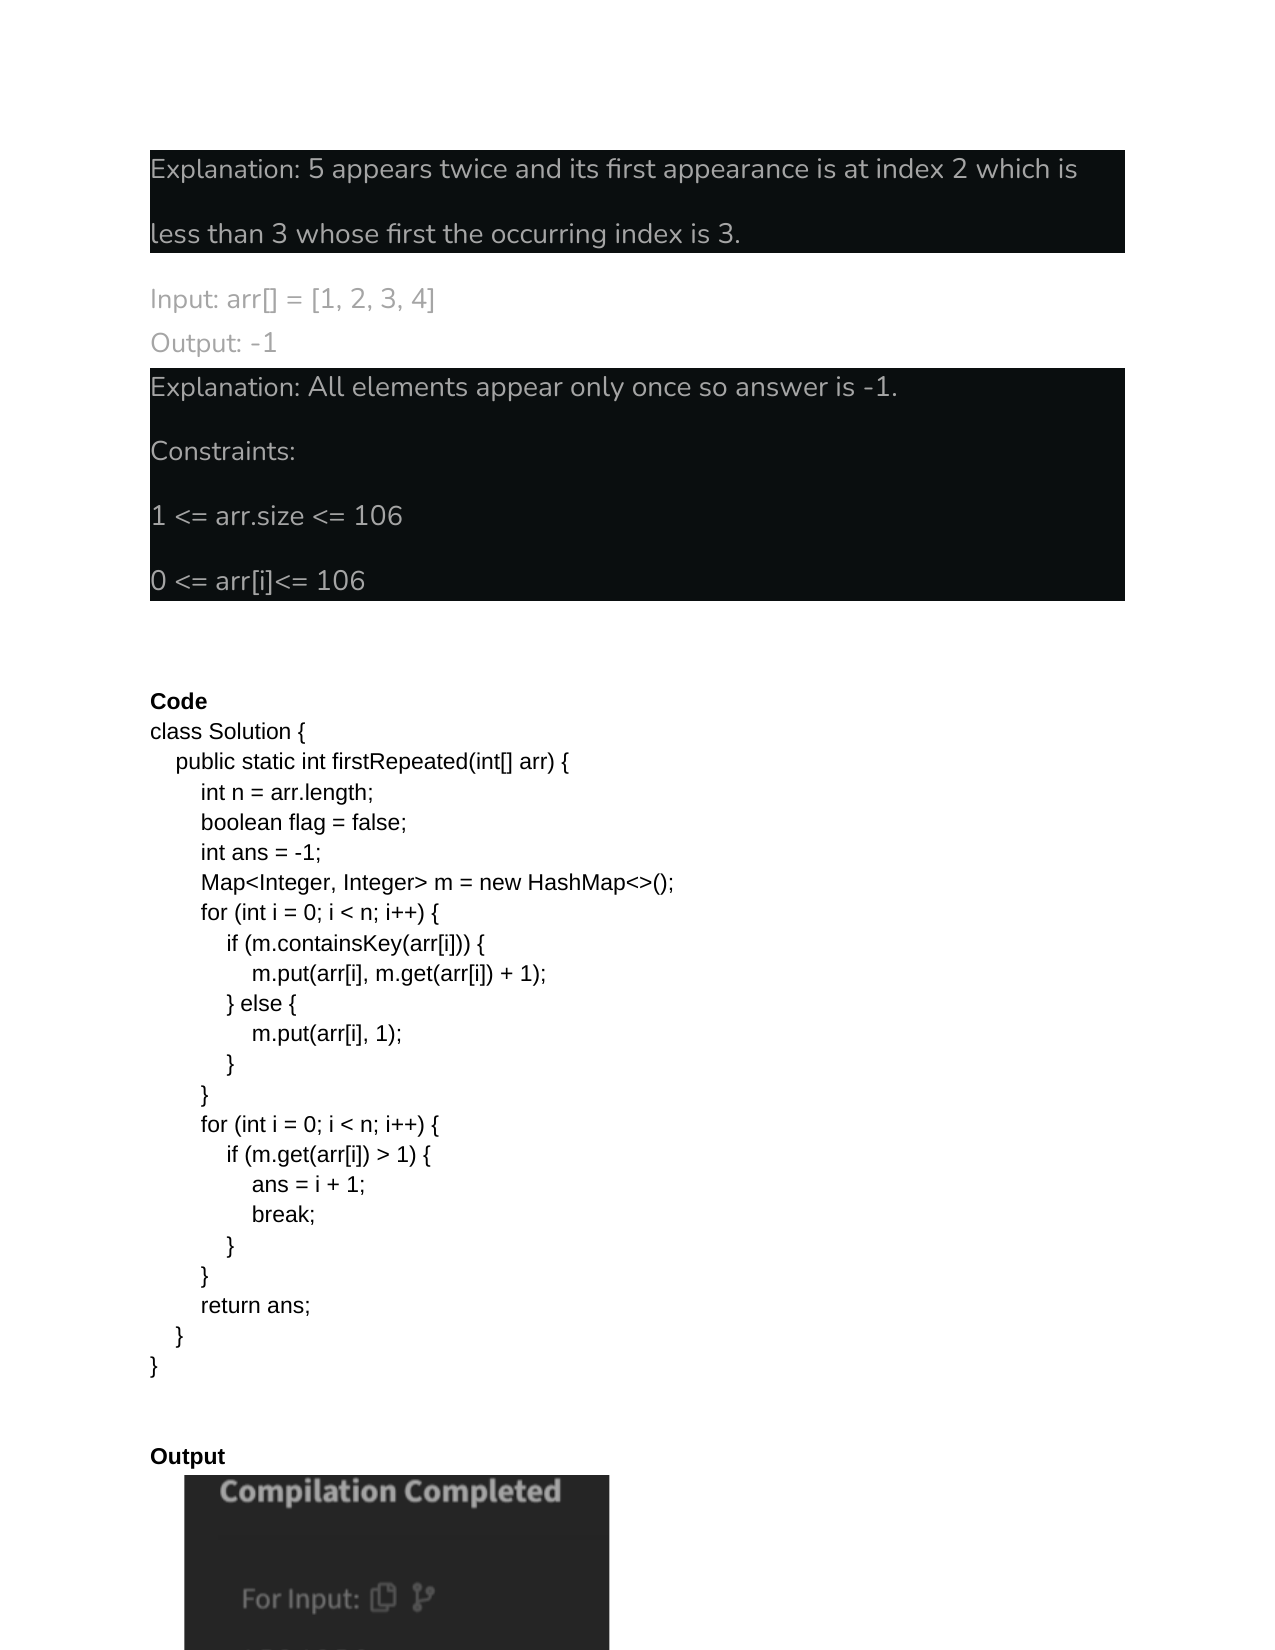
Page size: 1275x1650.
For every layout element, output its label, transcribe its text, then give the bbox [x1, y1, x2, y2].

text return ans; [150, 1292, 1125, 1318]
text Map<Integer, Integer> m = new HashMap<>(); [150, 869, 1125, 895]
text int n = arr.length; [150, 778, 1125, 805]
text } [150, 1322, 1125, 1348]
text Explanation: 5 appears twice and its first appearance is at index 2 which is less than 3 whose first the occurring index is 3. [150, 150, 1125, 253]
text Explanation: All elements appear only once so answer is -1. [150, 368, 1125, 407]
text m.put(arr[i], 1); [150, 1020, 1125, 1046]
text for (int i = 0; i < n; i++) { [150, 1111, 1125, 1137]
text class Solution { [150, 718, 1125, 744]
text } [150, 1232, 1125, 1258]
text ans = i + 1; [150, 1171, 1125, 1197]
text int ans = -1; [150, 839, 1125, 865]
picture [184, 1475, 610, 1650]
text } [150, 1081, 1125, 1107]
text m.put(arr[i], m.get(arr[i]) + 1); [150, 960, 1125, 986]
text boolean flag = false; [150, 809, 1125, 835]
text if (m.containsKey(arr[i])) { [150, 929, 1125, 956]
text break; [150, 1201, 1125, 1228]
text for (int i = 0; i < n; i++) { [150, 899, 1125, 926]
text if (m.get(arr[i]) > 1) { [150, 1141, 1125, 1167]
text public static int firstRepeated(int[] arr) { [150, 748, 1125, 774]
text Input: arr[] = [1, 2, 3, 4] [150, 280, 1125, 318]
text } [150, 1352, 1125, 1379]
text Code [150, 688, 1125, 714]
text Constraints: 1 <= arr.size <= 106 0 <= arr[i]<= 106 [150, 433, 1125, 601]
text } [150, 1262, 1125, 1288]
text Output [150, 1443, 1125, 1469]
text } [150, 1050, 1125, 1077]
text Output: -1 [150, 324, 1125, 363]
text } else { [150, 990, 1125, 1016]
